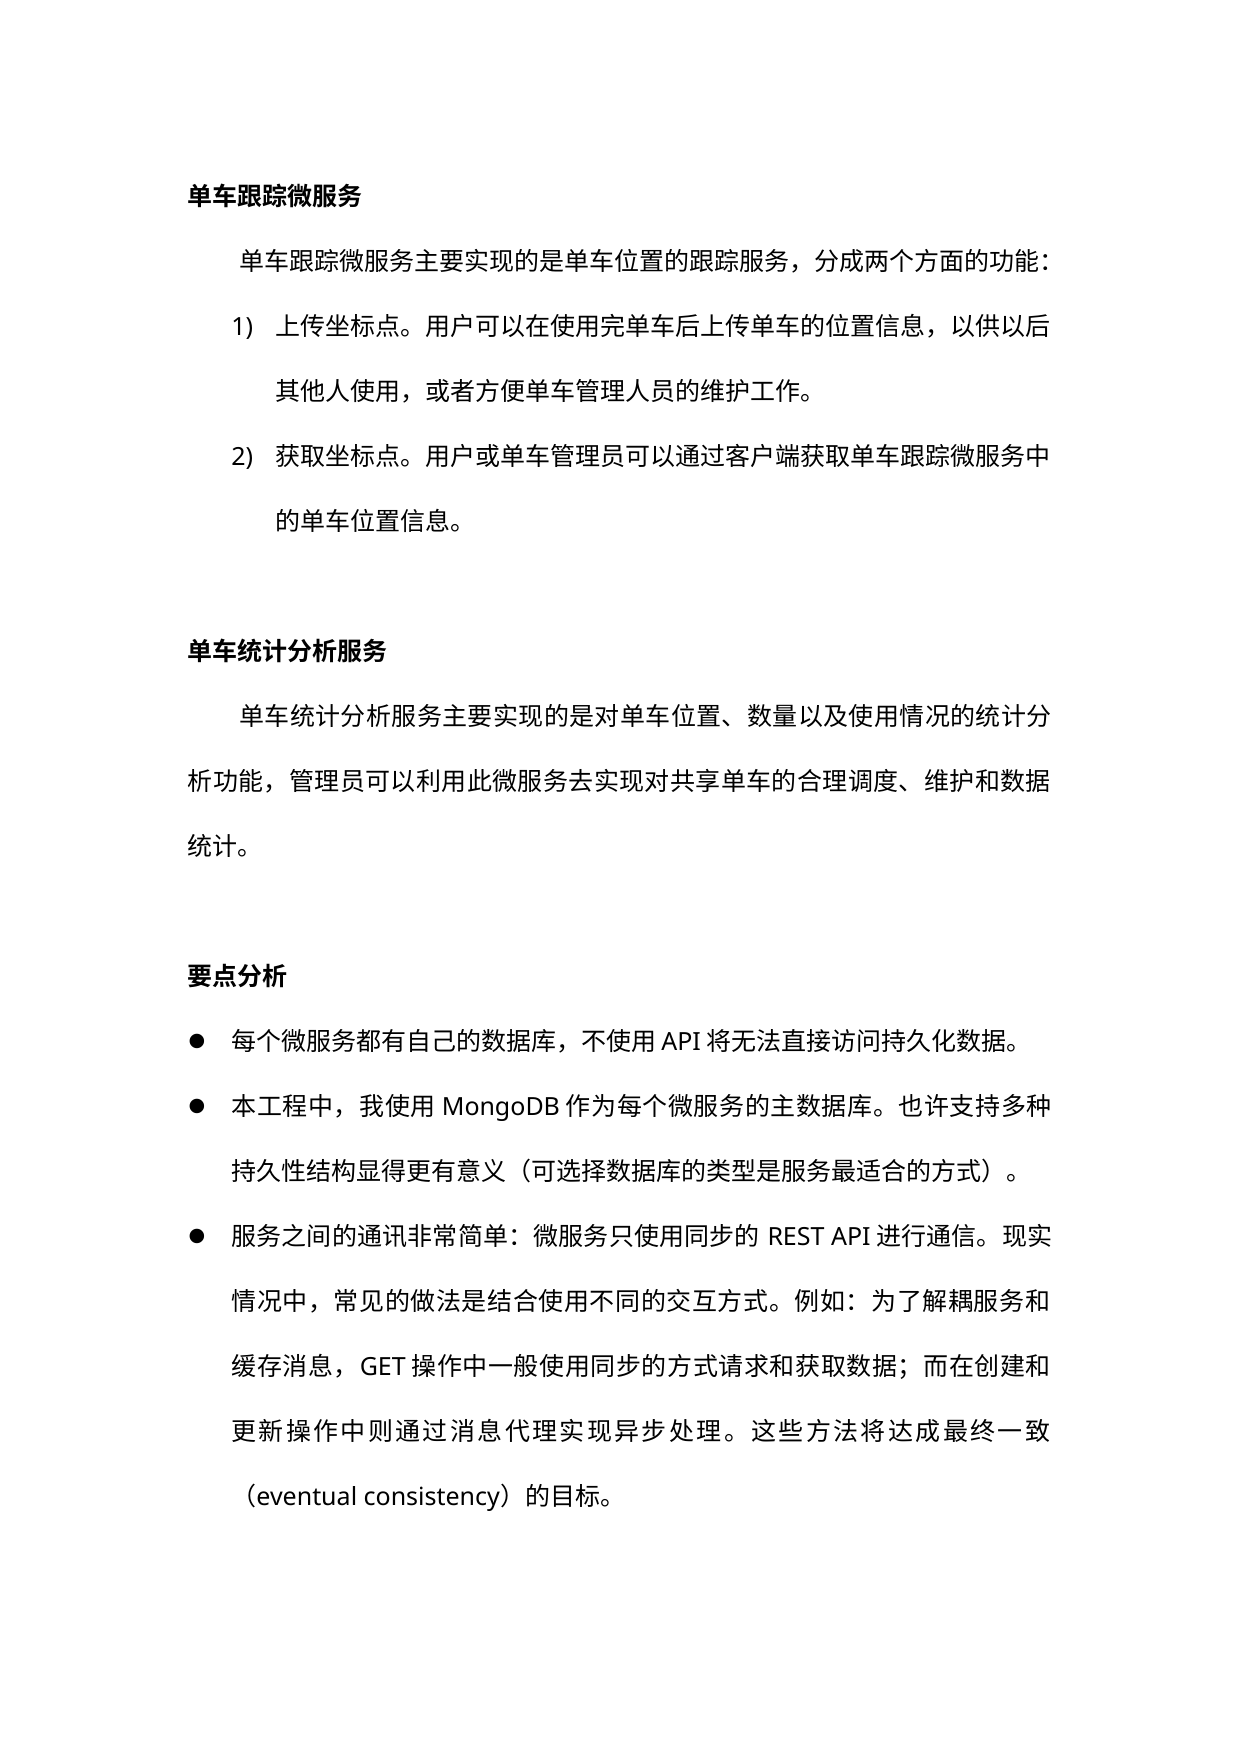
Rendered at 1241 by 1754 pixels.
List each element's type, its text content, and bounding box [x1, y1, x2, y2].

list 每个微服务都有自己的数据库，不使用API将无法直接访问持久化数据。 [187, 1007, 1053, 1072]
text 单车统计分析服务主要实现的是对单车位置、数量以及使用情况的统计分析功能，管理员可以利用此微服务去实现对共享单车的合理调度、维护和数据统计。 [187, 682, 1053, 877]
text 单车跟踪微服务主要实现的是单车位置的跟踪服务，分成两个方面的功能： [187, 227, 1053, 292]
list 本工程中，我使用MongoDB作为每个微服务的主数据库。也许支持多种持久性结构显得更有意义（可选择数据库的类型是服务最适合的方式）。 [187, 1072, 1053, 1202]
list 上传坐标点。用户可以在使用完单车后上传单车的位置信息，以供以后其他人使用，或者方便单车管理人员的维护工作。 [231, 292, 1053, 422]
text 单车统计分析服务 [187, 617, 1053, 682]
list 服务之间的通讯非常简单：微服务只使用同步的REST API进行通信。现实情况中，常见的做法是结合使用不同的交互方式。例如：为了解耦服务和缓存消息，GET操作中一般使用同步的方式请求和获取数据；而在创建和更新操作中则通过消息代理实现异步处理。这些方法将达成最终一致（eventual consistency）的目标。 [187, 1202, 1053, 1527]
list 获取坐标点。用户或单车管理员可以通过客户端获取单车跟踪微服务中的单车位置信息。 [231, 422, 1053, 552]
text 单车跟踪微服务 [187, 162, 1053, 227]
text 要点分析 [187, 942, 1053, 1007]
